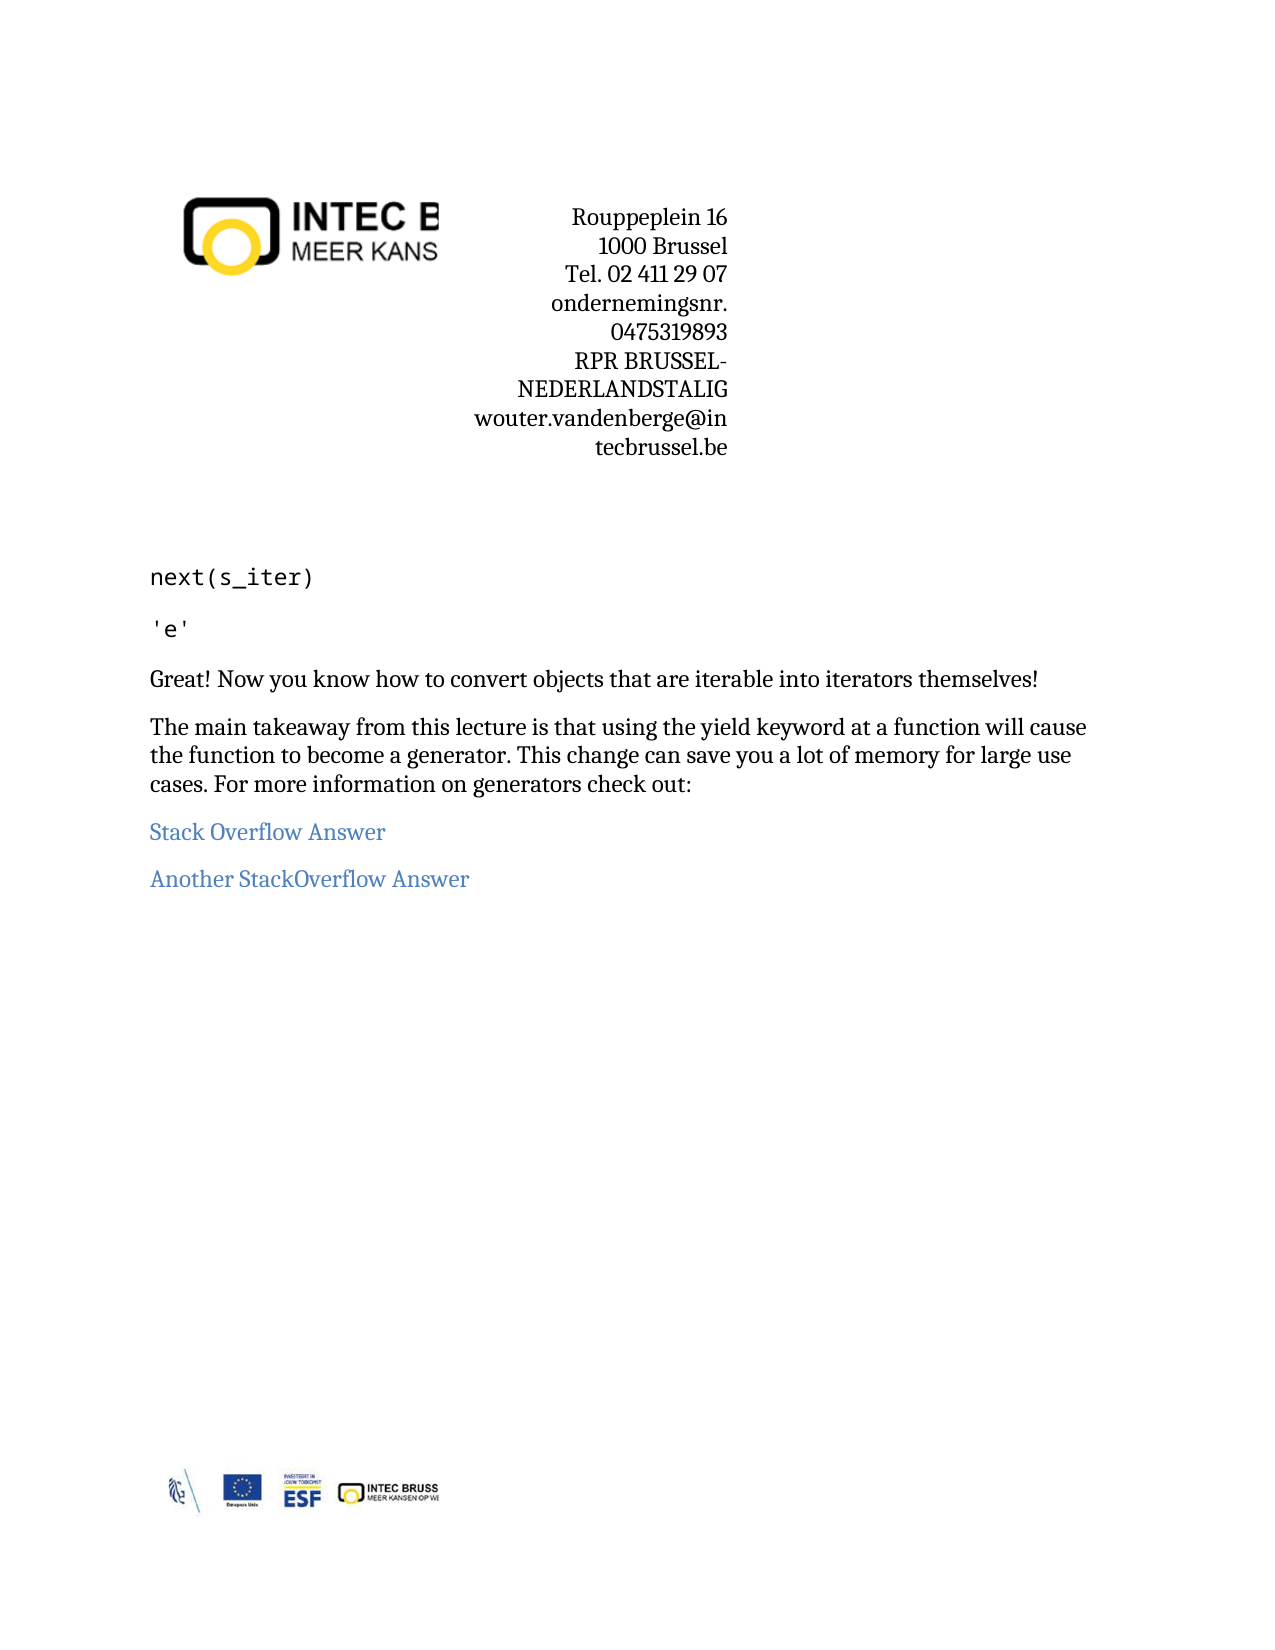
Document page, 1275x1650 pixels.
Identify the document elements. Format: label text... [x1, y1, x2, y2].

picture [168, 174, 439, 293]
text Stack Overflow Answer [150, 817, 1125, 846]
picture [168, 1447, 439, 1534]
text The main takeaway from this lecture is that using the yield keyword at a function will cause the function to become a generator. This change can save you a lot of memory for large use cases. For more information on generators check out: [150, 712, 1125, 799]
text Great! Now you know how to convert objects that are iterable into iterators themselves! [150, 665, 1125, 694]
text 'e' [150, 613, 1125, 644]
text Another StackOverflow Answer [150, 865, 1125, 894]
text next(s_iter) [150, 561, 1125, 592]
